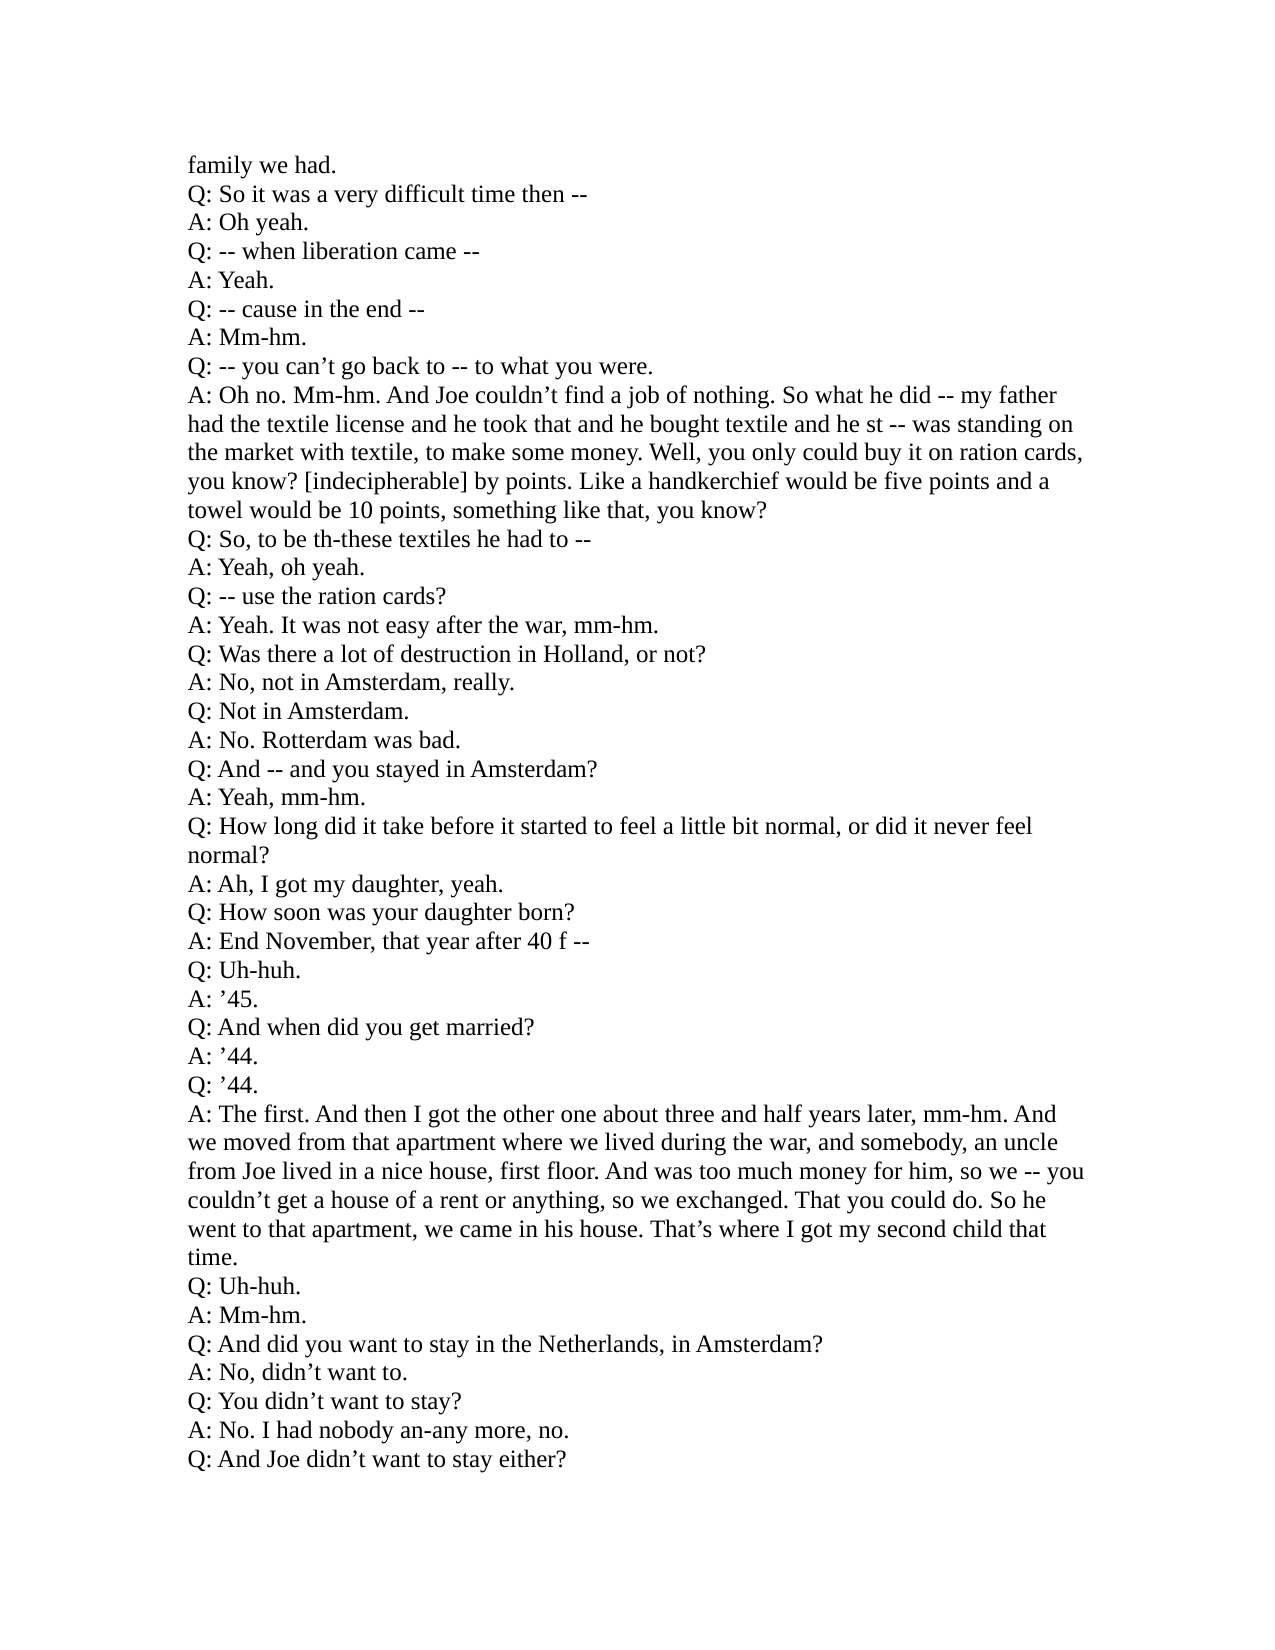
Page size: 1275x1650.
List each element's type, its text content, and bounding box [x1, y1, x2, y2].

text Q: How soon was your daughter born? [187, 926, 1087, 955]
text Q: -- use the ration cards? [187, 610, 1087, 639]
text Q: Uh-huh. [187, 984, 1087, 1012]
text A: The first. And then I got the other one about three and half years later, mm-hm. And we moved from that apartment where we lived during the war, and somebody, an uncle from Joe lived in a nice house, first floor. And was too much money for him, so we -- you couldn’t get a house of a rent or anything, so we exchanged. That you could do. So he went to that apartment, we came in his house. That’s where I got my second child that time. [187, 1127, 1087, 1300]
text A: No. I had nobody an-any more, no. [187, 1444, 1087, 1472]
text A: No, didn’t want to. [187, 1386, 1087, 1415]
text Q: And -- and you stayed in Amsterdam? [187, 782, 1087, 811]
text A: ’45. [187, 1012, 1087, 1041]
text Q: Uh-huh. [187, 1300, 1087, 1329]
text A: Yeah. [187, 294, 1087, 322]
text A: No. Rotterdam was bad. [187, 754, 1087, 782]
text Q: So it was a very difficult time then -- [187, 207, 1087, 236]
text A: Oh yeah. [187, 236, 1087, 265]
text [187, 150, 1087, 207]
text Q: So, to be th-these textiles he had to -- [187, 552, 1087, 581]
text A: Yeah, oh yeah. [187, 581, 1087, 610]
text A: Yeah, mm-hm. [187, 811, 1087, 840]
text A: ’44. [187, 1070, 1087, 1099]
text Q: -- you can’t go back to -- to what you were. [187, 380, 1087, 409]
text Q: Was there a lot of destruction in Holland, or not? [187, 667, 1087, 696]
text Q: And did you want to stay in the Netherlands, in Amsterdam? [187, 1357, 1087, 1386]
text A: No, not in Amsterdam, really. [187, 696, 1087, 725]
text A: Mm-hm. [187, 351, 1087, 380]
text A: End November, that year after 40 f -- [187, 955, 1087, 984]
text Q: And when did you get married? [187, 1041, 1087, 1070]
text A: Yeah. It was not easy after the war, mm-hm. [187, 639, 1087, 667]
text Q: ’44. [187, 1099, 1087, 1127]
text Q: -- when liberation came -- [187, 265, 1087, 294]
text Q: How long did it take before it started to feel a little bit normal, or did it never feel normal? [187, 840, 1087, 897]
text A: Oh no. Mm-hm. And Joe couldn’t find a job of nothing. So what he did -- my father had the textile license and he took that and he bought textile and he st -- was standing on the market with textile, to make some money. Well, you only could buy it on ration cards, you know? [indecipherable] by points. Like a handkerchief would be five points and a towel would be 10 points, something like that, you know? [187, 409, 1087, 552]
text A: Mm-hm. [187, 1329, 1087, 1357]
text Q: You didn’t want to stay? [187, 1415, 1087, 1444]
text Q: Not in Amsterdam. [187, 725, 1087, 754]
text A: Ah, I got my daughter, yeah. [187, 897, 1087, 926]
text Q: -- cause in the end -- [187, 322, 1087, 351]
